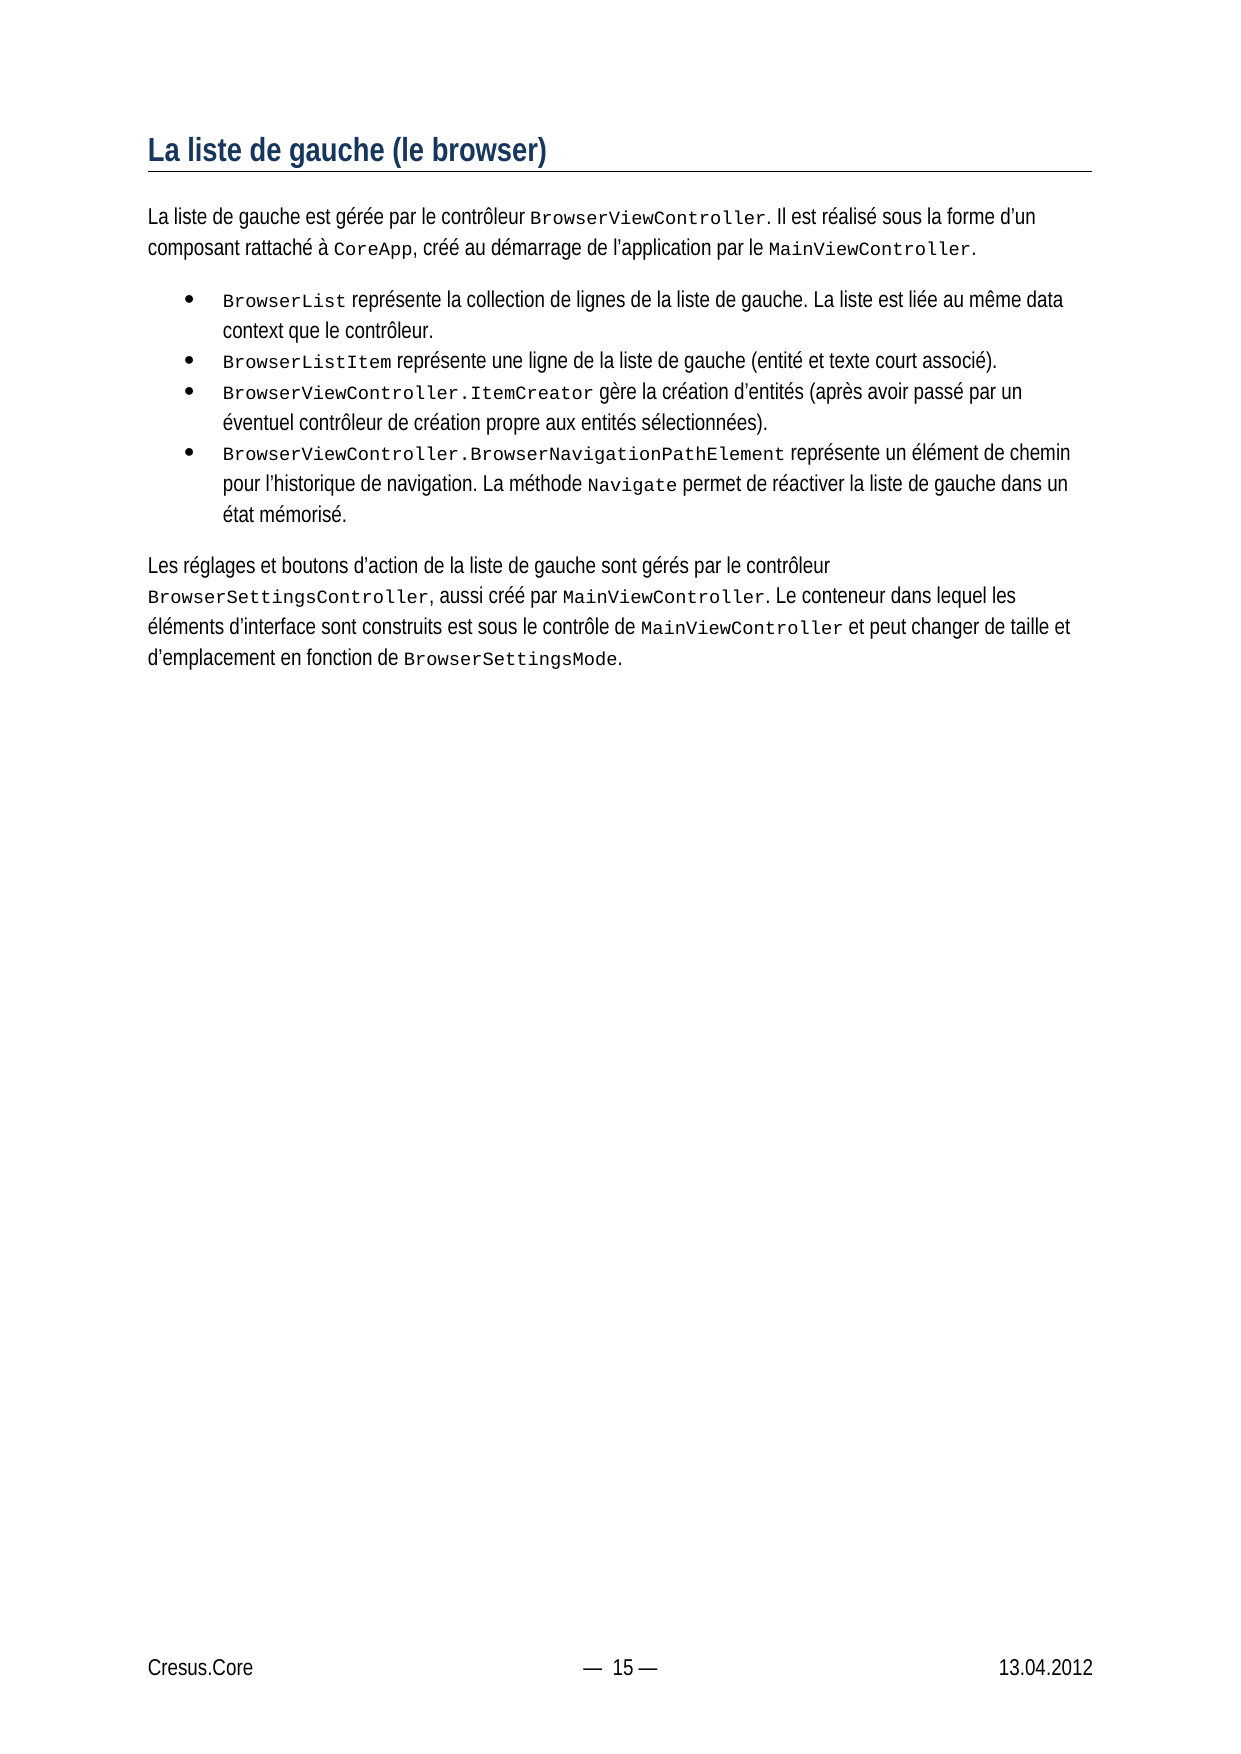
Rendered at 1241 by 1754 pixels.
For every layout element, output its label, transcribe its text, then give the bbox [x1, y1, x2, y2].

list BrowserViewController.ItemCreator gère la création d’entités (après avoir passé par un éventuel contrôleur de création propre aux entités sélectionnées). [185, 378, 1092, 435]
list BrowserList représente la collection de lignes de la liste de gauche. La liste est liée au même data context que le contrôleur. [185, 286, 1092, 343]
subtitle La liste de gauche (le browser) [148, 131, 1092, 171]
list BrowserViewController.BrowserNavigationPathElement représente un élément de chemin pour l’historique de navigation. La méthode Navigate permet de réactiver la liste de gauche dans un état mémorisé. [185, 439, 1092, 527]
list BrowserListItem représente une ligne de la liste de gauche (entité et texte court associé). [185, 347, 1092, 374]
text La liste de gauche est gérée par le contrôleur BrowserViewController. Il est réalisé sous la forme d’un composant rattaché à CoreApp, créé au démarrage de l’application par le MainViewController. [148, 203, 1092, 261]
text Les réglages et boutons d’action de la liste de gauche sont gérés par le contrôleur BrowserSettingsController, aussi créé par MainViewController. Le conteneur dans lequel les éléments d’interface sont construits est sous le contrôle de MainViewController et peut changer de taille et d’emplacement en fonction de BrowserSettingsMode. [148, 552, 1092, 671]
